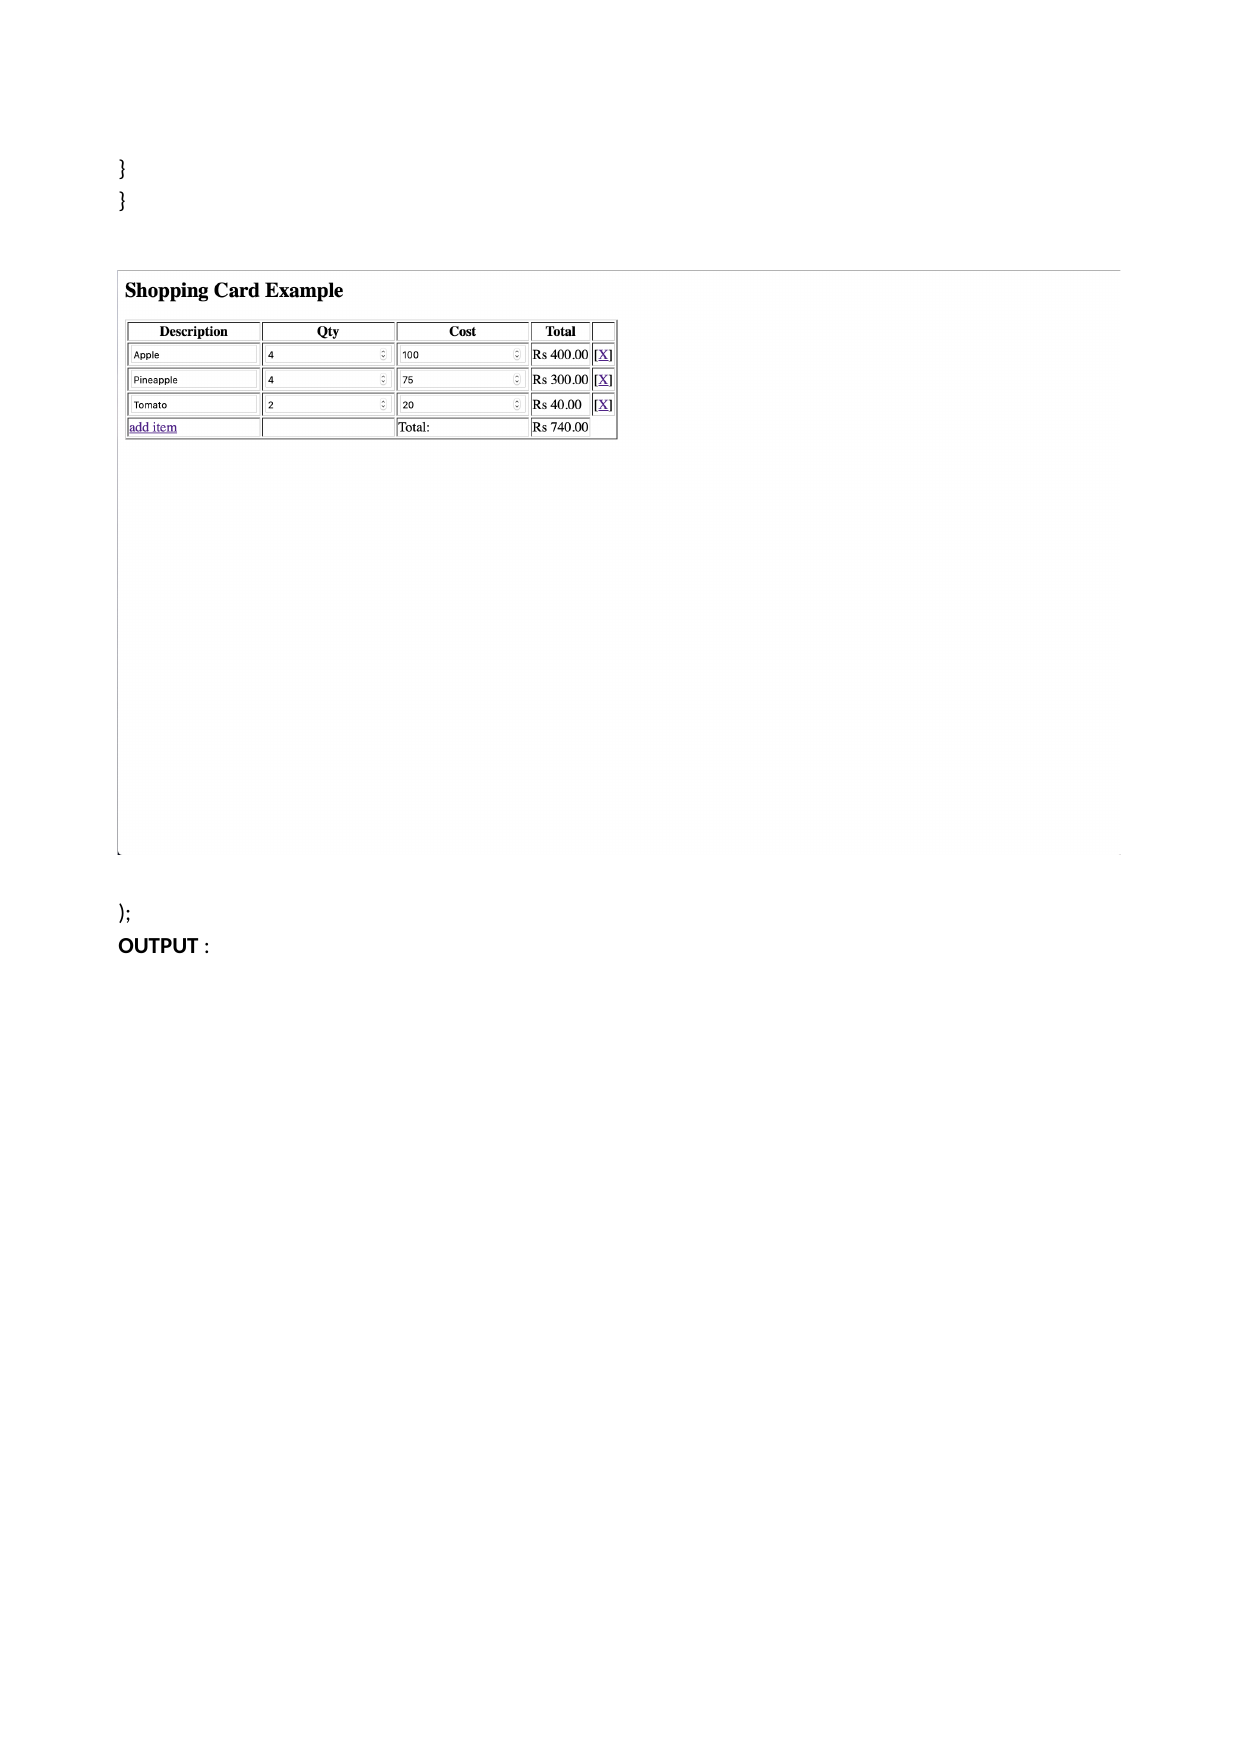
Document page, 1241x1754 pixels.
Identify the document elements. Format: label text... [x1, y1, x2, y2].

text } [118, 154, 1122, 182]
text OUTPUT : [118, 931, 1122, 959]
text } [118, 186, 1122, 214]
picture [117, 270, 1121, 855]
